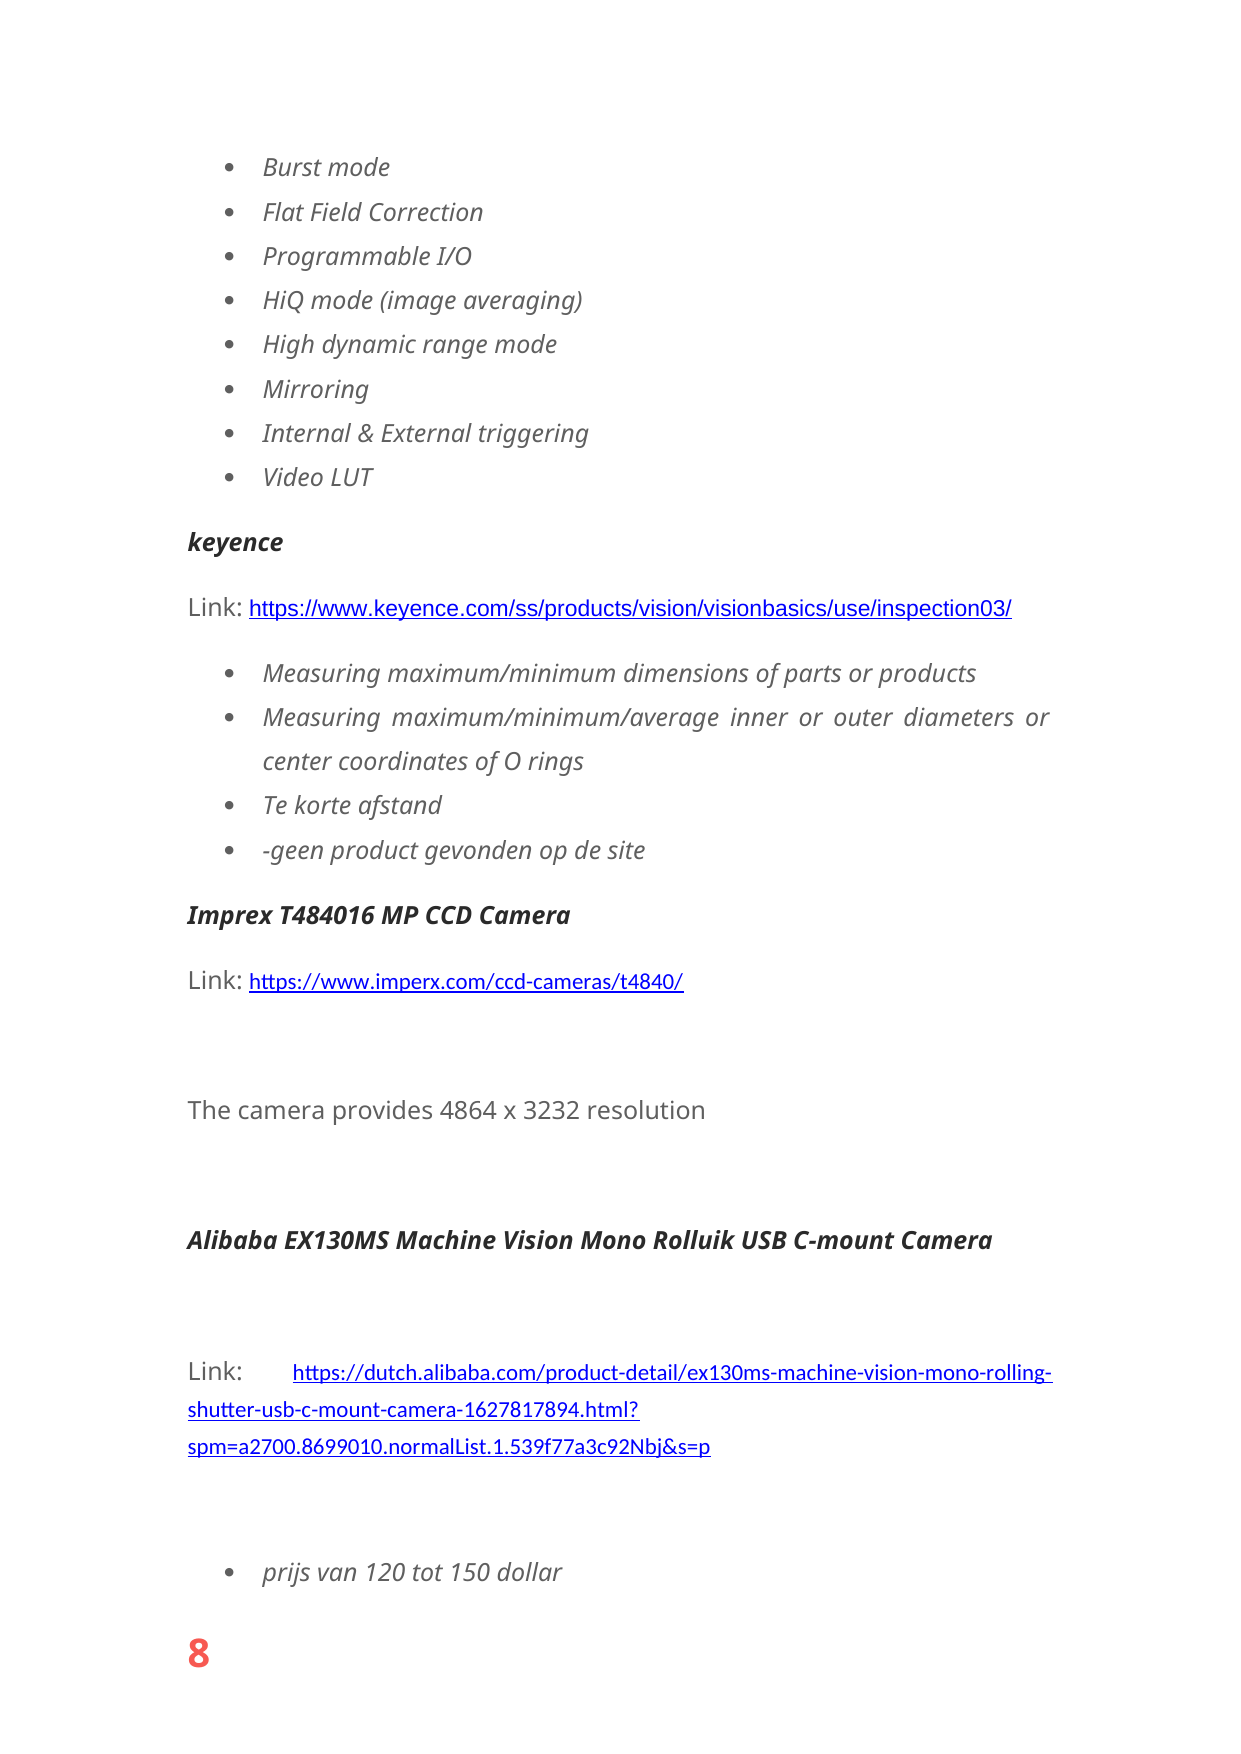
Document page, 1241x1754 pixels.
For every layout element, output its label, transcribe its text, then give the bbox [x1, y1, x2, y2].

list Internal & External triggering [225, 416, 1053, 450]
text The camera provides 4864 x 3232 resolution [187, 1093, 1053, 1127]
list -geen product gevonden op de site [225, 832, 1053, 866]
text Alibaba EX130MS Machine Vision Mono Rolluik USB C-mount Camera [187, 1223, 1053, 1257]
list High dynamic range mode [225, 327, 1053, 361]
list Te korte afstand [225, 788, 1053, 822]
text Imprex T484016 MP CCD Camera [187, 897, 1053, 931]
list Video LUT [225, 460, 1053, 494]
list Flat Field Correction [225, 194, 1053, 228]
list prijs van 120 tot 150 dollar [225, 1554, 1053, 1588]
list Burst mode [225, 150, 1053, 184]
list Measuring maximum/minimum dimensions of parts or products [225, 655, 1053, 689]
list Mirroring [225, 371, 1053, 405]
list Measuring maximum/minimum/average inner or outer diameters or center coordinates of O rings [225, 699, 1053, 778]
text Link: https://www.keyence.com/ss/products/vision/visionbasics/use/inspection03/ [187, 590, 1053, 624]
list HiQ mode (image averaging) [225, 283, 1053, 317]
text keyence [187, 525, 1053, 559]
list Programmable I/O [225, 238, 1053, 273]
text Link: https://www.imperx.com/ccd-cameras/t4840/ [187, 962, 1053, 997]
text Link: https://dutch.alibaba.com/product-detail/ex130ms-machine-vision-mono-rolling-shutter-usb-c-mount-camera-1627817894.html?spm=a2700.8699010.normalList.1.539f77a3c92Nbj&s=p [187, 1353, 1053, 1460]
